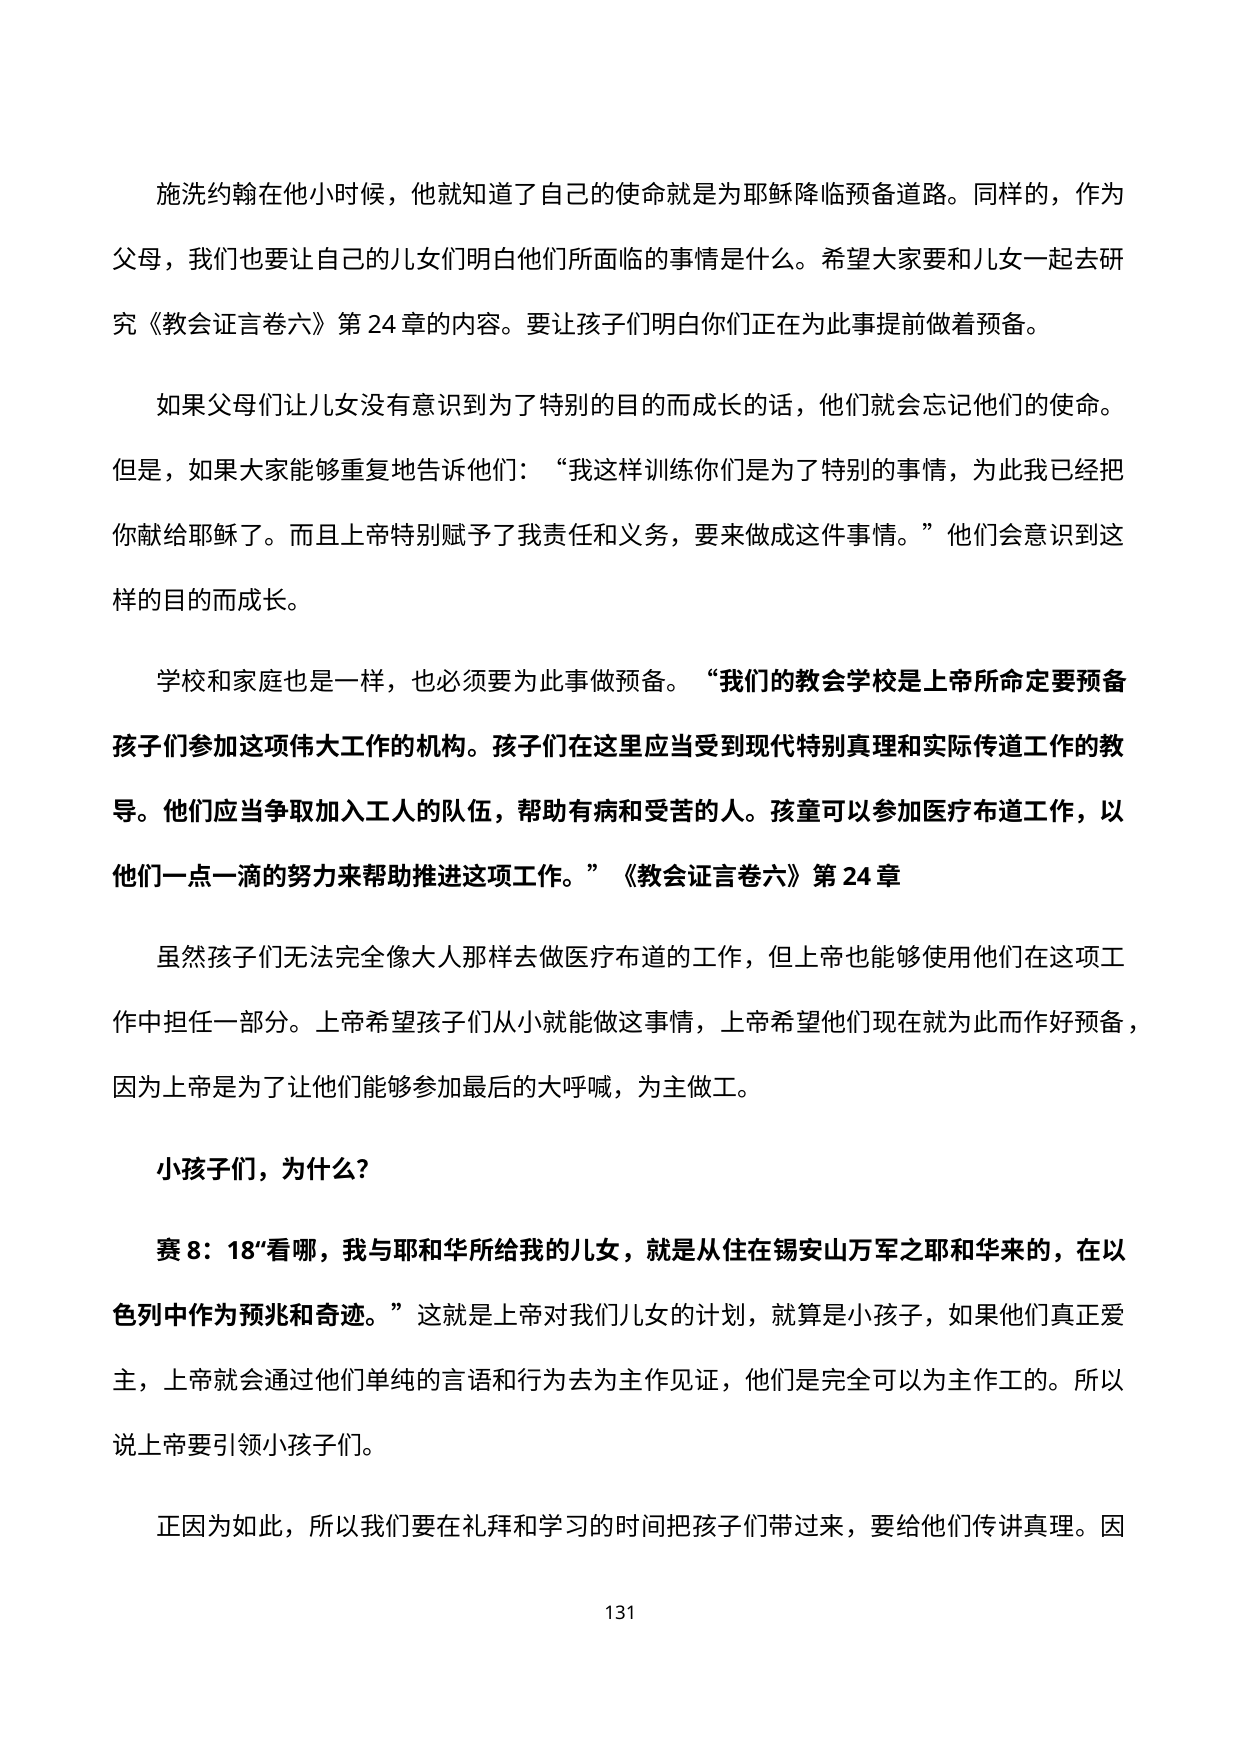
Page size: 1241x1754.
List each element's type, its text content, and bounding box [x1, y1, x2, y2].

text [112, 1492, 1128, 1557]
text 赛8：18“看哪，我与耶和华所给我的儿女，就是从住在锡安山万军之耶和华来的，在以色列中作为预兆和奇迹。”这就是上帝对我们儿女的计划，就算是小孩子，如果他们真正爱主，上帝就会通过他们单纯的言语和行为去为主作见证，他们是完全可以为主作工的。所以说上帝要引领小孩子们。 [112, 1216, 1128, 1476]
text 施洗约翰在他小时候，他就知道了自己的使命就是为耶稣降临预备道路。同样的，作为父母，我们也要让自己的儿女们明白他们所面临的事情是什么。希望大家要和儿女一起去研究《教会证言卷六》第24章的内容。要让孩子们明白你们正在为此事提前做着预备。 [112, 160, 1128, 355]
text 虽然孩子们无法完全像大人那样去做医疗布道的工作，但上帝也能够使用他们在这项工作中担任一部分。上帝希望孩子们从小就能做这事情，上帝希望他们现在就为此而作好预备，因为上帝是为了让他们能够参加最后的大呼喊，为主做工。 [112, 923, 1128, 1118]
text 小孩子们，为什么？ [112, 1135, 1128, 1200]
text 学校和家庭也是一样，也必须要为此事做预备。“我们的教会学校是上帝所命定要预备孩子们参加这项伟大工作的机构。孩子们在这里应当受到现代特别真理和实际传道工作的教导。他们应当争取加入工人的队伍，帮助有病和受苦的人。孩童可以参加医疗布道工作，以他们一点一滴的努力来帮助推进这项工作。”《教会证言卷六》第24章 [112, 647, 1128, 907]
text 如果父母们让儿女没有意识到为了特别的目的而成长的话，他们就会忘记他们的使命。但是，如果大家能够重复地告诉他们：“我这样训练你们是为了特别的事情，为此我已经把你献给耶稣了。而且上帝特别赋予了我责任和义务，要来做成这件事情。”他们会意识到这样的目的而成长。 [112, 371, 1128, 631]
